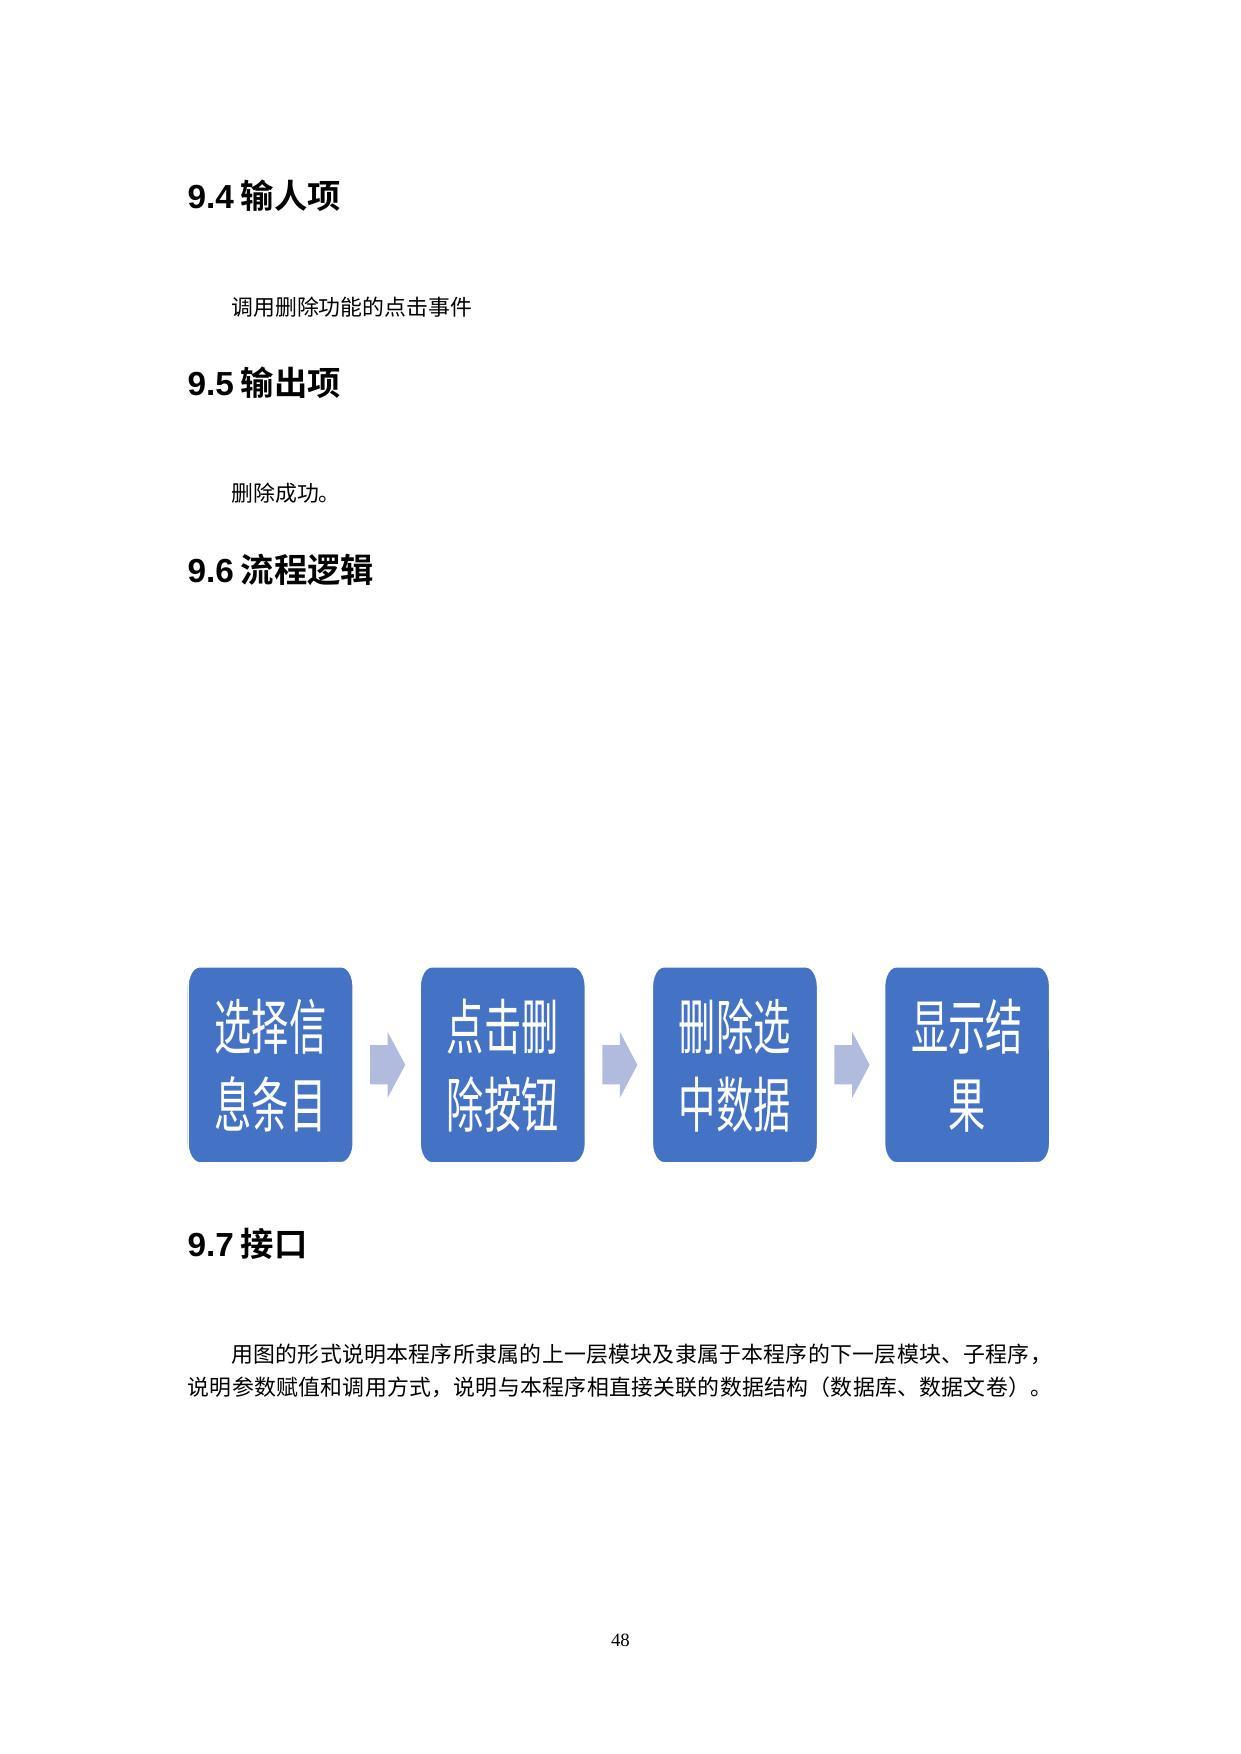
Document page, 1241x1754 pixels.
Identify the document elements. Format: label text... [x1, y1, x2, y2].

text 删除成功。 [187, 476, 1053, 508]
text 用图的形式说明本程序所隶属的上一层模块及隶属于本程序的下一层模块、子程序，说明参数赋值和调用方式，说明与本程序相直接关联的数据结构（数据库、数据文卷）。 [187, 1337, 1053, 1402]
subtitle 9.4输人项 [187, 162, 1053, 227]
text 调用删除功能的点击事件 [187, 289, 1053, 322]
subtitle 9.5输出项 [187, 349, 1053, 414]
subtitle 9.6流程逻辑 [187, 536, 1053, 601]
subtitle 9.7接口 [187, 1210, 1053, 1275]
